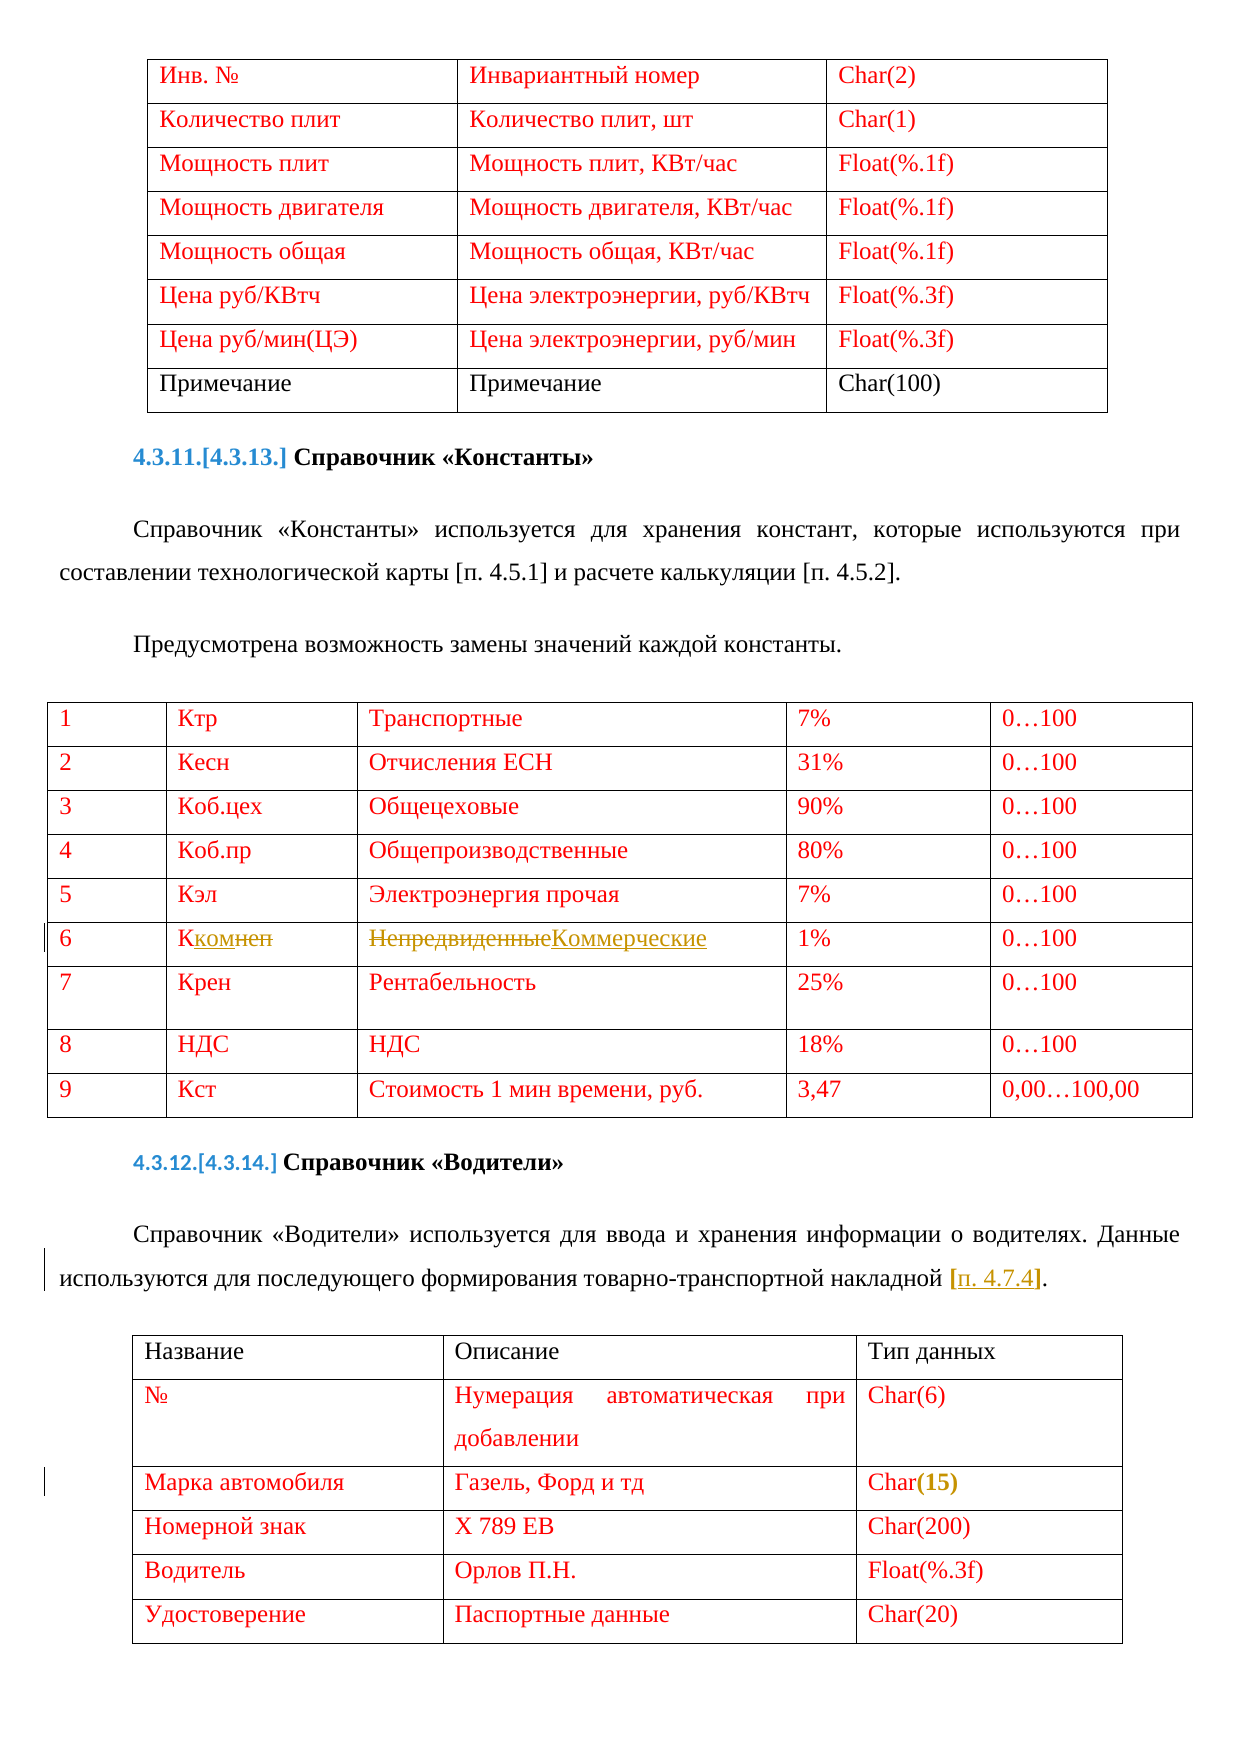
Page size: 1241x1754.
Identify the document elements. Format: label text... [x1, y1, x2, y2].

table_cell 9 [48, 1074, 166, 1117]
table_cell 80% [787, 835, 990, 878]
table_cell [358, 923, 786, 966]
table_cell Мощность общая [148, 236, 457, 279]
table_cell Рентабельность [358, 967, 786, 1028]
table_cell Цена руб/мин(ЦЭ) [148, 325, 457, 367]
table_cell Char(20) [857, 1600, 1122, 1642]
table_cell 0…100 [991, 791, 1192, 834]
table_cell Float(%.3f) [857, 1555, 1122, 1598]
table_cell Газель, Форд и тд [444, 1467, 856, 1510]
table_cell Char(200) [857, 1511, 1122, 1554]
table_cell Float(%.3f) [827, 280, 1107, 323]
table_cell 0,00…100,00 [991, 1074, 1192, 1117]
table_cell 18% [787, 1030, 990, 1073]
table_header Описание [444, 1336, 856, 1379]
table_header 7% [787, 703, 990, 746]
table_cell 0…100 [991, 923, 1192, 966]
text Справочник «Водители» используется для ввода и хранения информации о водителях. Данные используются для последующего формирования товарно-транспортной накладной []. [59, 1219, 1181, 1291]
table_cell Цена руб/КВтч [148, 280, 457, 323]
table_cell Электроэнергия прочая [358, 879, 786, 922]
table_header 1 [48, 703, 166, 746]
table_cell Char(15) [857, 1467, 1122, 1510]
table_header Транспортные [358, 703, 786, 746]
table_cell Удостоверение [133, 1600, 443, 1642]
table_cell Количество плит [148, 104, 457, 147]
table_cell Паспортные данные [444, 1600, 856, 1642]
table_cell Цена электроэнергии, руб/мин [458, 325, 826, 367]
table_cell НДС [358, 1030, 786, 1073]
table_cell Float(%.1f) [827, 192, 1107, 235]
table_cell 5 [48, 879, 166, 922]
table_cell Мощность общая, КВт/час [458, 236, 826, 279]
table_cell Примечание [458, 369, 826, 412]
table_cell Коб.пр [167, 835, 357, 878]
table_cell Кесн [167, 747, 357, 790]
table_cell Мощность плит [148, 148, 457, 191]
table_cell № [133, 1380, 443, 1466]
table_cell 0…100 [991, 879, 1192, 922]
table_cell Нумерация автоматическая при добавлении [444, 1380, 856, 1466]
table_cell 2 [48, 747, 166, 790]
table_cell Отчисления ЕСН [358, 747, 786, 790]
table_cell Примечание [148, 369, 457, 412]
table_cell Мощность плит, КВт/час [458, 148, 826, 191]
table_cell 0…100 [991, 747, 1192, 790]
table_cell 25% [787, 967, 990, 1028]
table_cell Кэл [167, 879, 357, 922]
table_header 0…100 [991, 703, 1192, 746]
table_cell 3 [48, 791, 166, 834]
table_cell 0…100 [991, 835, 1192, 878]
table_cell 0…100 [991, 1030, 1192, 1073]
table_cell Инв. № [148, 60, 457, 103]
table_cell 3,47 [787, 1074, 990, 1117]
table_cell Char(2) [827, 60, 1107, 103]
table_cell К [167, 923, 357, 966]
table_cell Float(%.3f) [827, 325, 1107, 367]
table_header Название [133, 1336, 443, 1379]
table_cell 7% [787, 879, 990, 922]
table_cell Char(100) [827, 369, 1107, 412]
table_cell Float(%.1f) [827, 148, 1107, 191]
table_cell НДС [167, 1030, 357, 1073]
table_cell Float(%.1f) [827, 236, 1107, 279]
table_cell Кст [167, 1074, 357, 1117]
table_header Ктр [167, 703, 357, 746]
table_cell Общепроизводственные [358, 835, 786, 878]
table_cell 0…100 [991, 967, 1192, 1028]
table_cell Водитель [133, 1555, 443, 1598]
table_cell Орлов П.Н. [444, 1555, 856, 1598]
table_cell Общецеховые [358, 791, 786, 834]
table_cell 31% [787, 747, 990, 790]
table_cell 7 [48, 967, 166, 1028]
subtitle Справочник «Константы» [59, 442, 1181, 471]
table_cell Х 789 ЕВ [444, 1511, 856, 1554]
table_cell 90% [787, 791, 990, 834]
text Предусмотрена возможность замены значений каждой константы. [59, 629, 1181, 658]
table_cell Количество плит, шт [458, 104, 826, 147]
subtitle Справочник «Водители» [59, 1147, 1181, 1176]
table_header Тип данных [857, 1336, 1122, 1379]
table_cell Инвариантный номер [458, 60, 826, 103]
table_cell Номерной знак [133, 1511, 443, 1554]
table_cell Цена электроэнергии, руб/КВтч [458, 280, 826, 323]
table_cell 1% [787, 923, 990, 966]
table_cell Марка автомобиля [133, 1467, 443, 1510]
table_cell 4 [48, 835, 166, 878]
table_cell Мощность двигателя, КВт/час [458, 192, 826, 235]
table_cell 8 [48, 1030, 166, 1073]
table_cell Char(6) [857, 1380, 1122, 1466]
table_cell Char(1) [827, 104, 1107, 147]
text Справочник «Константы» используется для хранения констант, которые используются при составлении технологической карты [п. 4.5.1] и расчете калькуляции [п. 4.5.2]. [59, 514, 1181, 586]
table_cell Крен [167, 967, 357, 1028]
table_cell 6 [48, 923, 166, 966]
table_cell Мощность двигателя [148, 192, 457, 235]
table_cell Стоимость 1 мин времени, руб. [358, 1074, 786, 1117]
table_cell Коб.цех [167, 791, 357, 834]
